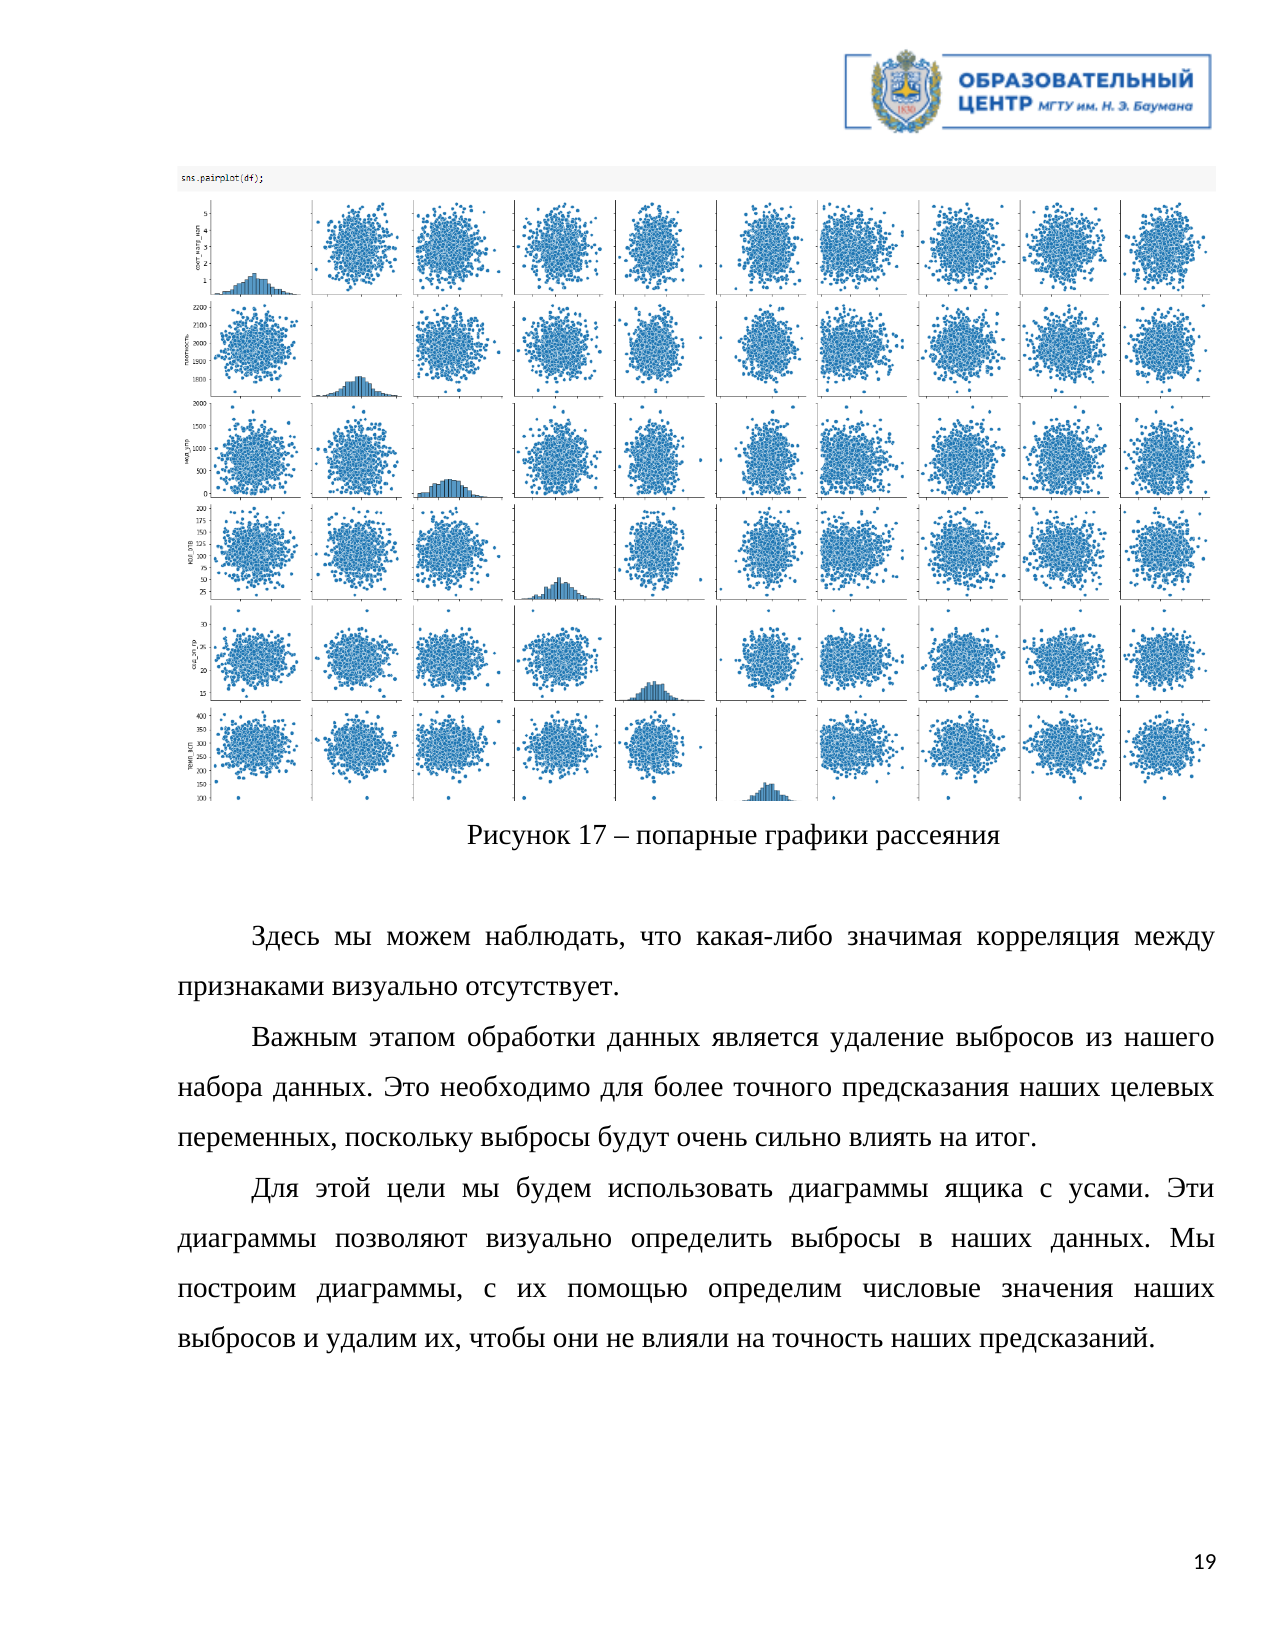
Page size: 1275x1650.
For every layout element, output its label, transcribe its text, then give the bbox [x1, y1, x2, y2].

text Важным этапом обработки данных является удаление выбросов из нашего набора данных. Это необходимо для более точного предсказания наших целевых переменных, поскольку выбросы будут очень сильно влиять на итог. [177, 1019, 1216, 1153]
text Здесь мы можем наблюдать, что какая-либо значимая корреляция между признаками визуально отсутствует. [177, 918, 1216, 1002]
text Для этой цели мы будем использовать диаграммы ящика с усами. Эти диаграммы позволяют визуально определить выбросы в наших данных. Мы построим диаграммы, с их помощью определим числовые значения наших выбросов и удалим их, чтобы они не влияли на точность наших предсказаний. [177, 1170, 1216, 1354]
picture [814, 26, 1262, 149]
text Рисунок 17 – попарные графики рассеяния [177, 817, 1216, 851]
picture [177, 165, 1216, 801]
